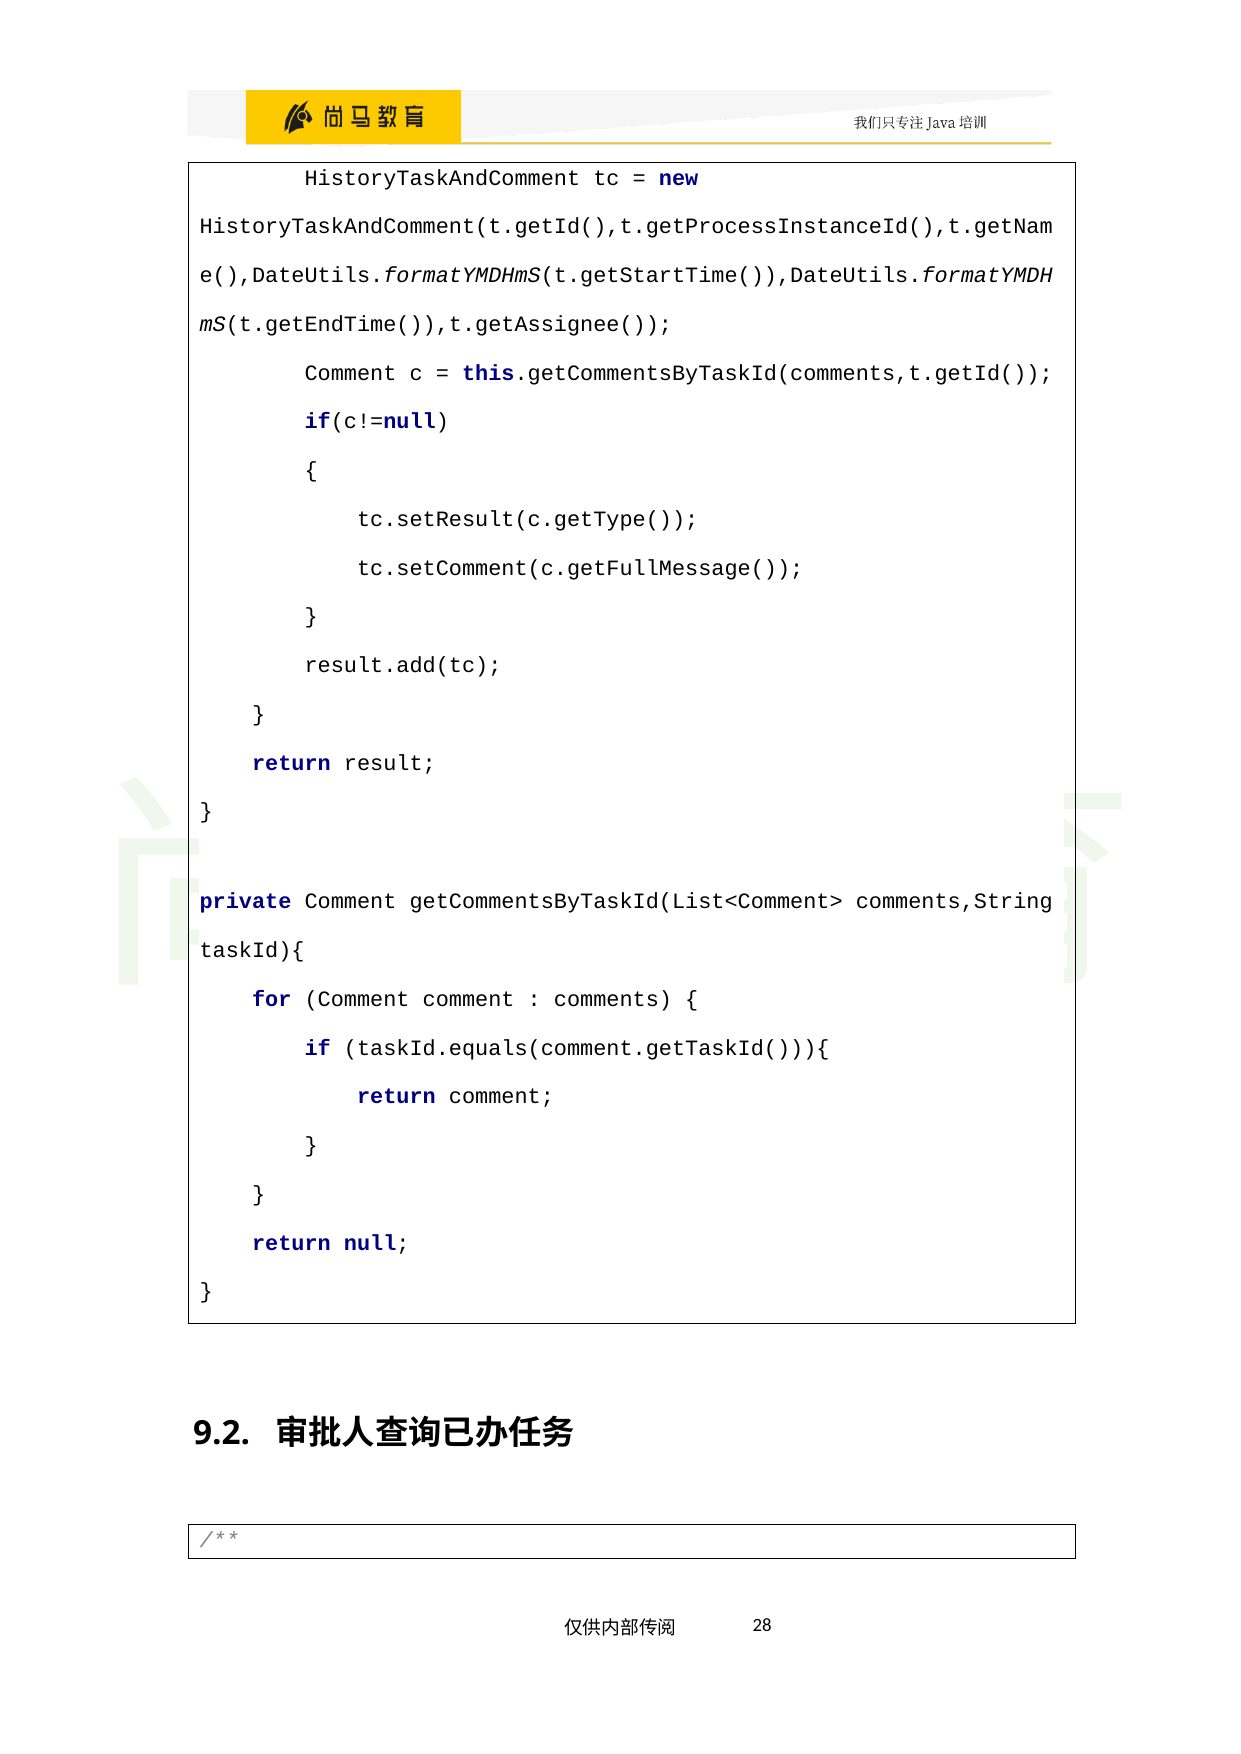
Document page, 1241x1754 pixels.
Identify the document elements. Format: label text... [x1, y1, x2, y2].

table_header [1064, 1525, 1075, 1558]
subtitle 审批人查询已办任务 [193, 1397, 1053, 1462]
picture [187, 90, 1052, 147]
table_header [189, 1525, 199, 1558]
